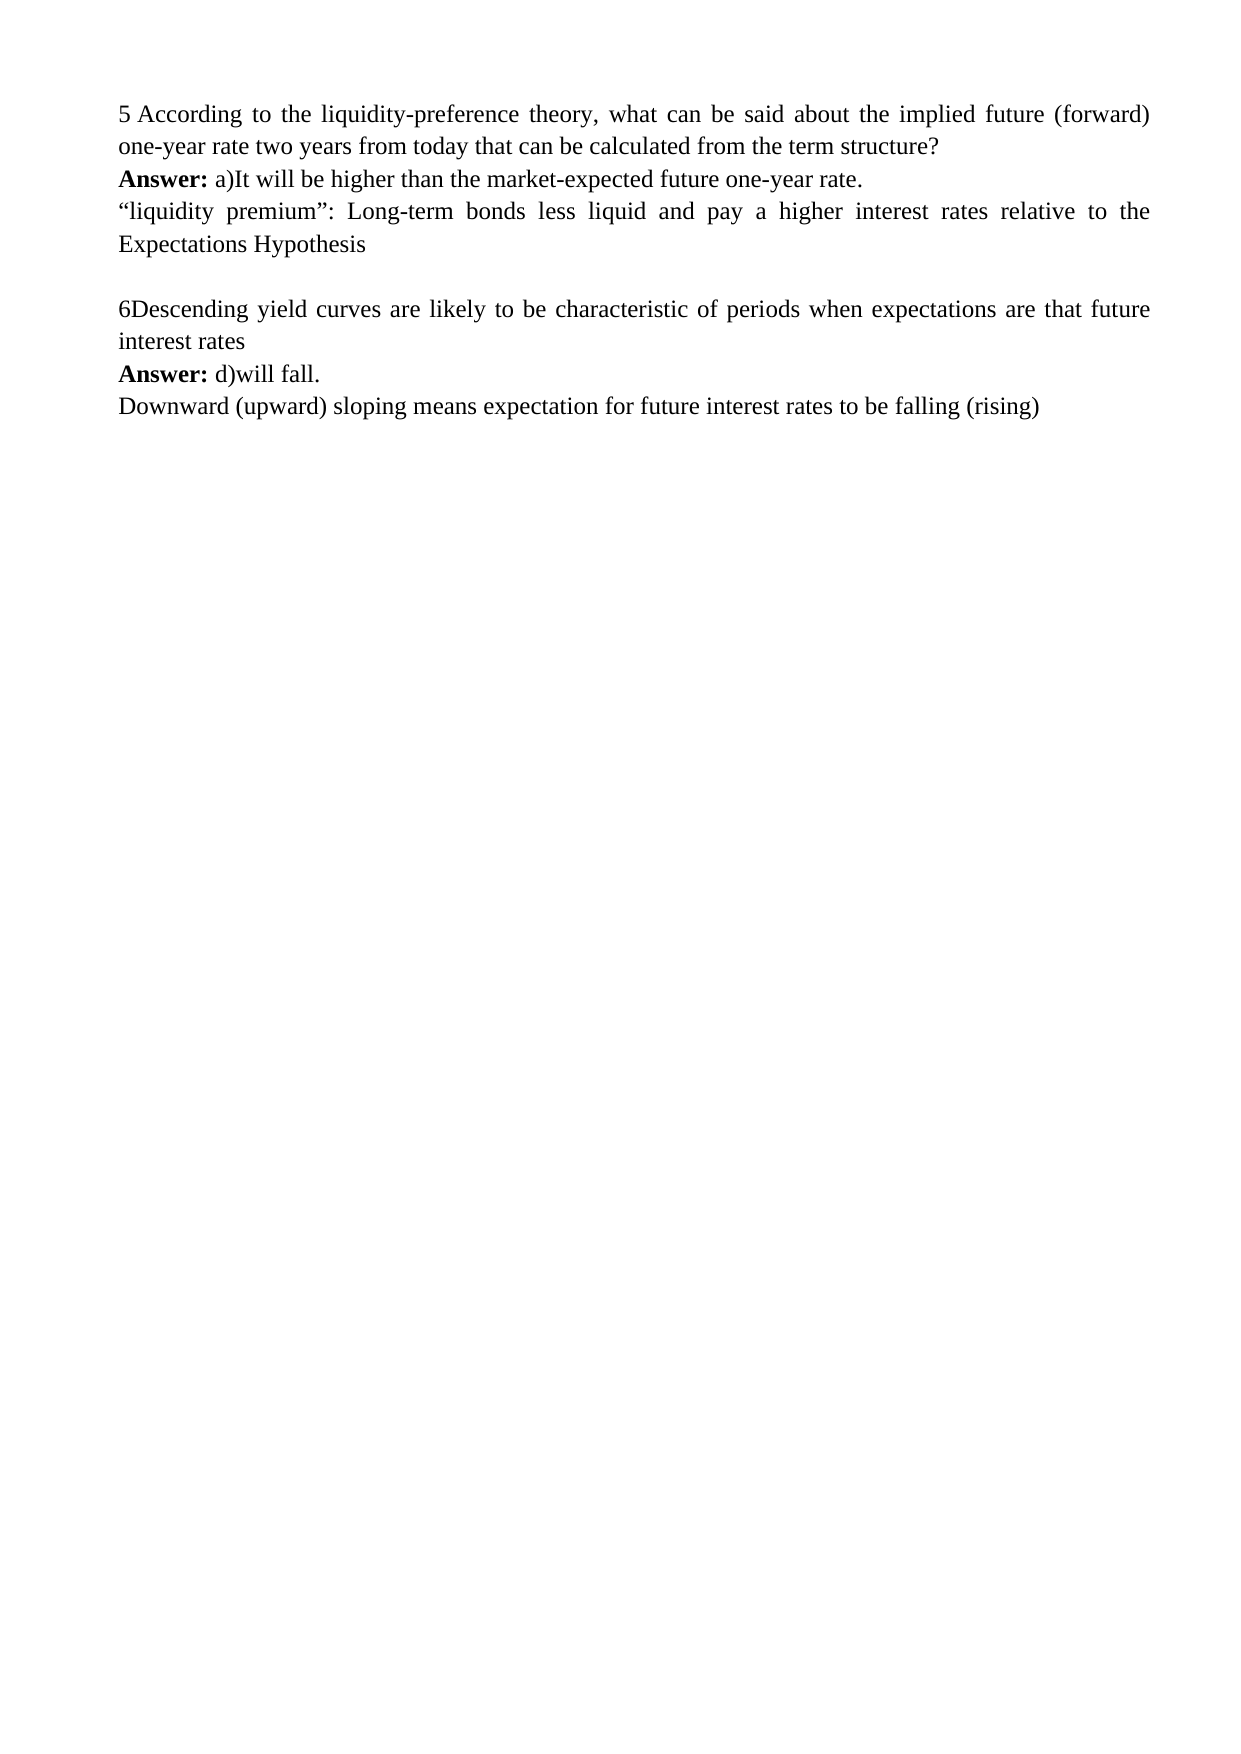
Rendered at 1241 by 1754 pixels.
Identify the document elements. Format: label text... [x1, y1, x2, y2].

text 6Descending yield curves are likely to be characteristic of periods when expectations are that future interest rates [118, 292, 1152, 357]
text Answer: d)will fall. [118, 357, 1152, 389]
text “liquidity premium”: Long-term bonds less liquid and pay a higher interest rates relative to the Expectations Hypothesis [118, 194, 1152, 259]
text Answer: a)It will be higher than the market-expected future one-year rate. [118, 162, 1152, 194]
text Downward (upward) sloping means expectation for future interest rates to be falling (rising) [118, 389, 1152, 422]
text 5 According to the liquidity-preference theory, what can be said about the implied future (forward) one-year rate two years from today that can be calculated from the term structure? [118, 97, 1152, 162]
